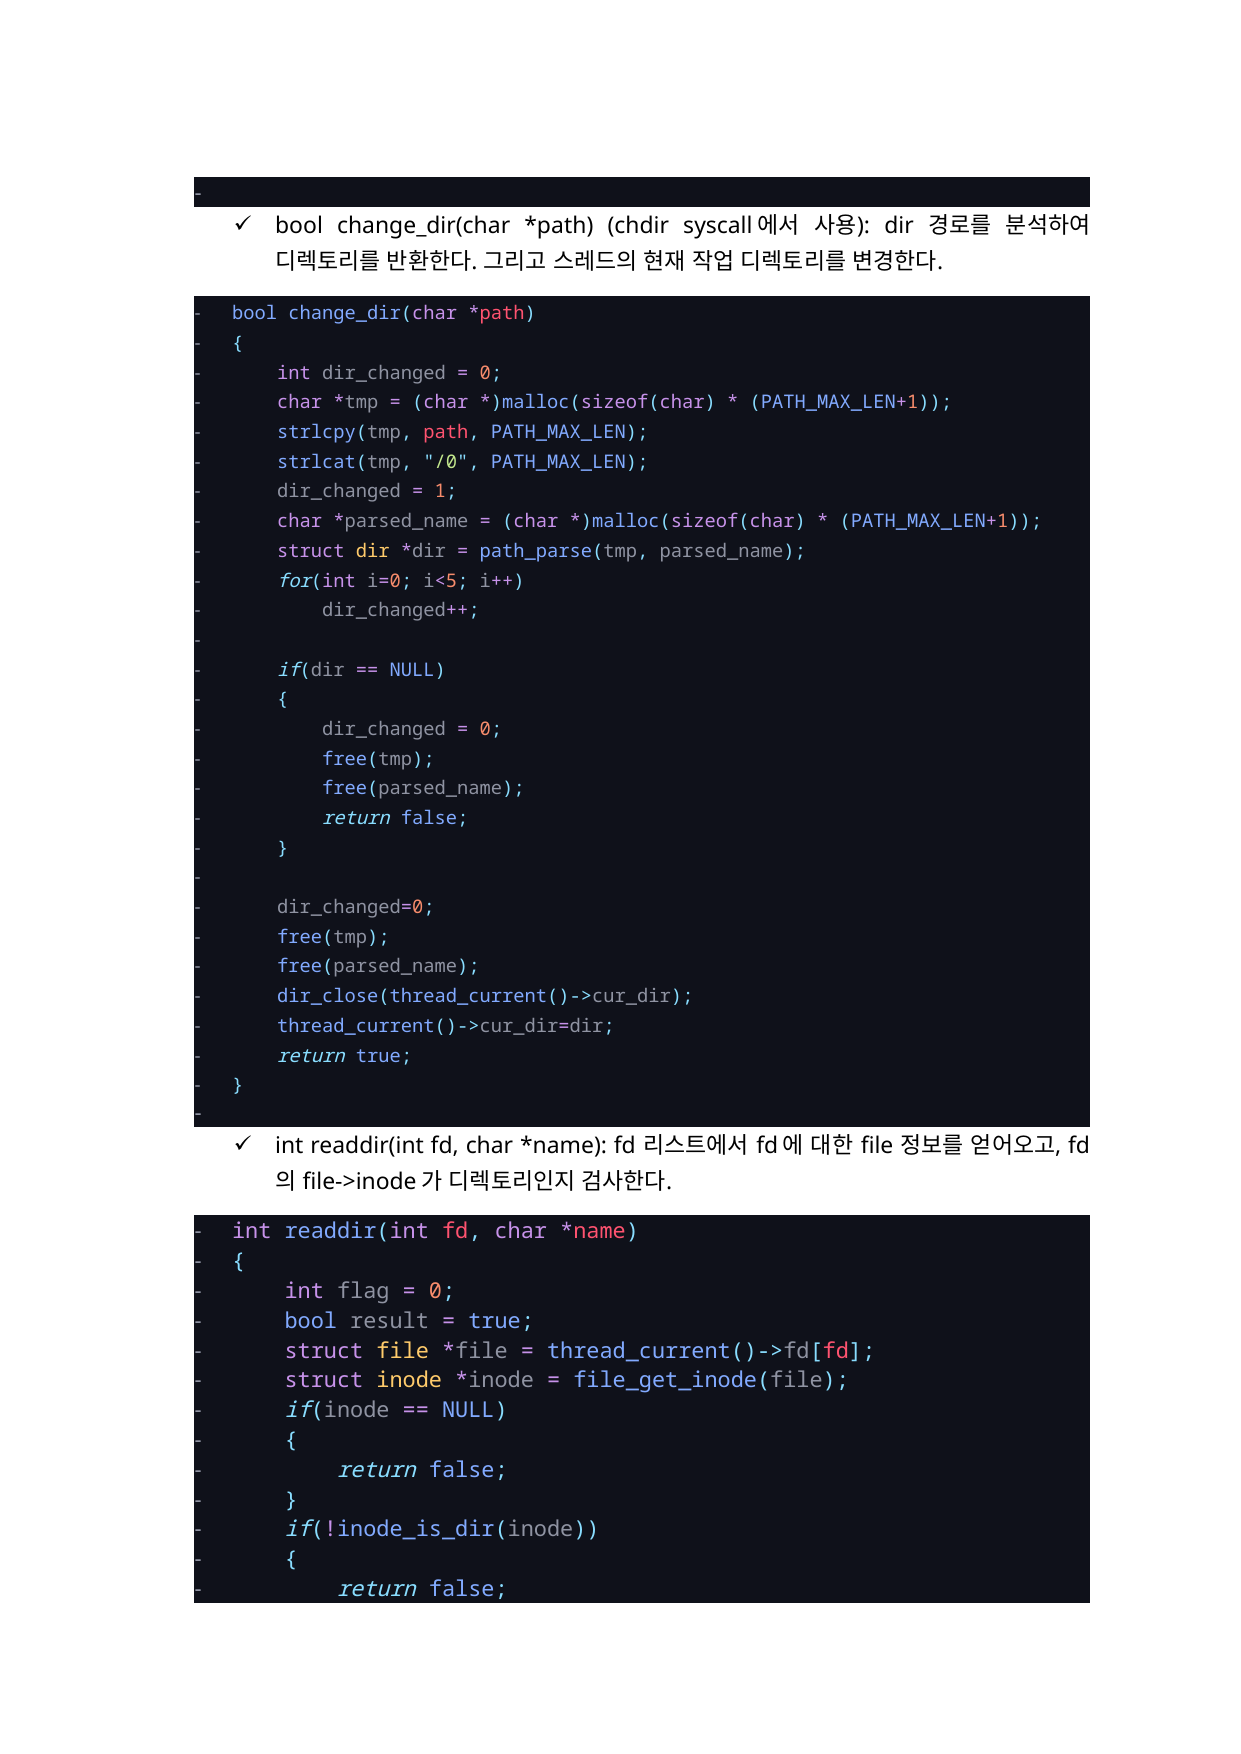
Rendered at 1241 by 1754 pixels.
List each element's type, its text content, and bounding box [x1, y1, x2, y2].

list char *tmp = (char *)malloc(sizeof(char) * (PATH_MAX_LEN+1)); [194, 384, 1090, 414]
list dir_changed = 0; [194, 711, 1090, 741]
list } [194, 1067, 1090, 1097]
list return false; [194, 800, 1090, 830]
list { [194, 1245, 1090, 1275]
list strlcpy(tmp, path, PATH_MAX_LEN); [194, 414, 1090, 444]
list if(inode == NULL) [194, 1394, 1090, 1424]
list struct dir *dir = path_parse(tmp, parsed_name); [194, 533, 1090, 563]
list dir_changed = 1; [194, 474, 1090, 503]
list strlcat(tmp, "/0", PATH_MAX_LEN); [194, 444, 1090, 474]
list { [194, 1424, 1090, 1454]
list dir_changed++; [194, 592, 1090, 622]
list return false; [194, 1573, 1090, 1603]
list free(parsed_name); [194, 949, 1090, 978]
list if(dir == NULL) [194, 652, 1090, 681]
list bool change_dir(char *path) [194, 296, 1090, 325]
list } [194, 1483, 1090, 1513]
list struct file *file = thread_current()->fd[fd]; [194, 1334, 1090, 1364]
list int readdir(int fd, char *name) [194, 1215, 1090, 1245]
list { [194, 1543, 1090, 1573]
list dir_changed=0; [194, 889, 1090, 919]
list for(int i=0; i<5; i++) [194, 563, 1090, 592]
list free(parsed_name); [194, 771, 1090, 800]
list thread_current()->cur_dir=dir; [194, 1008, 1090, 1038]
list } [194, 830, 1090, 859]
list return false; [194, 1454, 1090, 1483]
list { [194, 681, 1090, 711]
list int readdir(int fd, char *name): fd 리스트에서 fd에 대한 file 정보를 얻어오고, fd의 file->inode가 디렉토리인지 검사한다. [233, 1127, 1090, 1196]
list struct inode *inode = file_get_inode(file); [194, 1364, 1090, 1394]
list char *parsed_name = (char *)malloc(sizeof(char) * (PATH_MAX_LEN+1)); [194, 503, 1090, 533]
list dir_close(thread_current()->cur_dir); [194, 978, 1090, 1008]
list free(tmp); [194, 741, 1090, 771]
list return true; [194, 1038, 1090, 1067]
list int flag = 0; [194, 1275, 1090, 1305]
list int dir_changed = 0; [194, 355, 1090, 384]
list if(!inode_is_dir(inode)) [194, 1513, 1090, 1543]
list bool change_dir(char *path) (chdir syscall에서 사용): dir 경로를 분석하여 디렉토리를 반환한다. 그리고 스레드의 현재 작업 디렉토리를 변경한다. [233, 207, 1090, 276]
list bool result = true; [194, 1305, 1090, 1334]
list { [194, 325, 1090, 355]
list free(tmp); [194, 919, 1090, 949]
